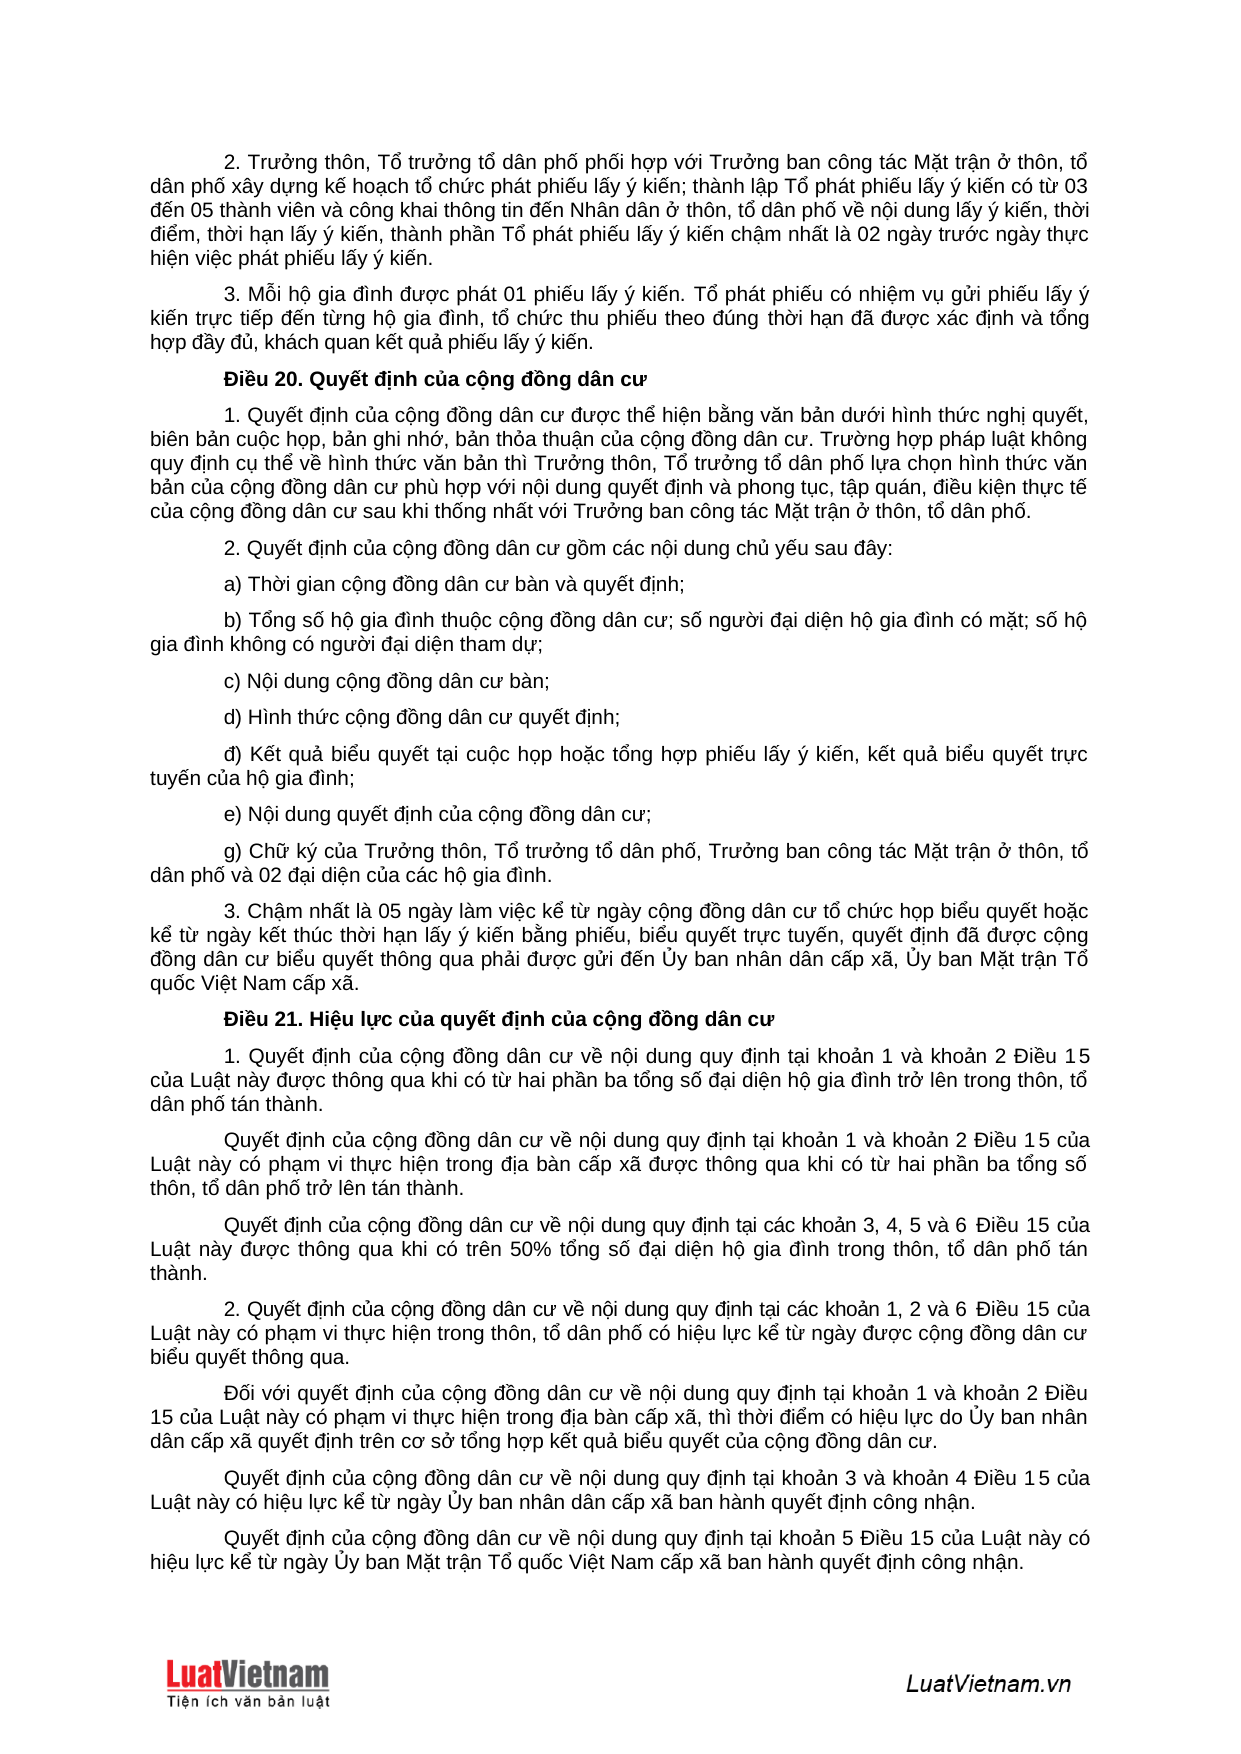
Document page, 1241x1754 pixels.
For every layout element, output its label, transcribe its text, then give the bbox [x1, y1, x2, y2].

text b) Tổng số hộ gia đình thuộc cộng đồng dân cư; số người đại diện hộ gia đình có mặt; số hộ gia đình không có người đại diện tham dự; [150, 608, 1090, 656]
text 1. Quyết định của cộng đồng dân cư về nội dung quy định tại khoản 1 và khoản 2 Điều 15 của Luật này được thông qua khi có từ hai phần ba tổng số đại diện hộ gia đình trở lên trong thôn, tổ dân phố tán thành. [150, 1044, 1090, 1116]
text Điều 20. Quyết định của cộng đồng dân cư [150, 367, 1090, 391]
text 3. Chậm nhất là 05 ngày làm việc kể từ ngày cộng đồng dân cư tổ chức họp biểu quyết hoặc kể từ ngày kết thúc thời hạn lấy ý kiến bằng phiếu, biểu quyết trực tuyến, quyết định đã được cộng đồng dân cư biểu quyết thông qua phải được gửi đến Ủy ban nhân dân cấp xã, Ủy ban Mặt trận Tổ quốc Việt Nam cấp xã. [150, 899, 1090, 995]
text Quyết định của cộng đồng dân cư về nội dung quy định tại khoản 3 và khoản 4 Điều 15 của Luật này có hiệu lực kể từ ngày Ủy ban nhân dân cấp xã ban hành quyết định công nhận. [150, 1466, 1090, 1513]
text c) Nội dung cộng đồng dân cư bàn; [150, 669, 1090, 693]
text Điều 21. Hiệu lực của quyết định của cộng đồng dân cư [150, 1007, 1090, 1031]
text 2. Quyết định của cộng đồng dân cư về nội dung quy định tại các khoản 1, 2 và 6 Điều 15 của Luật này có phạm vi thực hiện trong thôn, tổ dân phố có hiệu lực kể từ ngày được cộng đồng dân cư biểu quyết thông qua. [150, 1297, 1090, 1369]
text e) Nội dung quyết định của cộng đồng dân cư; [150, 802, 1090, 826]
text đ) Kết quả biểu quyết tại cuộc họp hoặc tổng hợp phiếu lấy ý kiến, kết quả biểu quyết trực tuyến của hộ gia đình; [150, 742, 1090, 789]
text Quyết định của cộng đồng dân cư về nội dung quy định tại các khoản 3, 4, 5 và 6 Điều 15 của Luật này được thông qua khi có trên 50% tổng số đại diện hộ gia đình trong thôn, tổ dân phố tán thành. [150, 1212, 1090, 1284]
text 2. Quyết định của cộng đồng dân cư gồm các nội dung chủ yếu sau đây: [150, 535, 1090, 559]
text 2. Trưởng thôn, Tổ trưởng tổ dân phố phối hợp với Trưởng ban công tác Mặt trận ở thôn, tổ dân phố xây dựng kế hoạch tổ chức phát phiếu lấy ý kiến; thành lập Tổ phát phiếu lấy ý kiến có từ 03 đến 05 thành viên và công khai thông tin đến Nhân dân ở thôn, tổ dân phố về nội dung lấy ý kiến, thời điểm, thời hạn lấy ý kiến, thành phần Tổ phát phiếu lấy ý kiến chậm nhất là 02 ngày trước ngày thực hiện việc phát phiếu lấy ý kiến. [150, 150, 1090, 270]
text Đối với quyết định của cộng đồng dân cư về nội dung quy định tại khoản 1 và khoản 2 Điều 15 của Luật này có phạm vi thực hiện trong địa bàn cấp xã, thì thời điểm có hiệu lực do Ủy ban nhân dân cấp xã quyết định trên cơ sở tổng hợp kết quả biểu quyết của cộng đồng dân cư. [150, 1381, 1090, 1453]
text a) Thời gian cộng đồng dân cư bàn và quyết định; [150, 572, 1090, 596]
picture [150, 1637, 1090, 1731]
text g) Chữ ký của Trưởng thôn, Tổ trưởng tổ dân phố, Trưởng ban công tác Mặt trận ở thôn, tổ dân phố và 02 đại diện của các hộ gia đình. [150, 838, 1090, 886]
text 1. Quyết định của cộng đồng dân cư được thể hiện bằng văn bản dưới hình thức nghị quyết, biên bản cuộc họp, bản ghi nhớ, bản thỏa thuận của cộng đồng dân cư. Trường hợp pháp luật không quy định cụ thể về hình thức văn bản thì Trưởng thôn, Tổ trưởng tổ dân phố lựa chọn hình thức văn bản của cộng đồng dân cư phù hợp với nội dung quyết định và phong tục, tập quán, điều kiện thực tế của cộng đồng dân cư sau khi thống nhất với Trưởng ban công tác Mặt trận ở thôn, tổ dân phố. [150, 403, 1090, 523]
text Quyết định của cộng đồng dân cư về nội dung quy định tại khoản 1 và khoản 2 Điều 15 của Luật này có phạm vi thực hiện trong địa bàn cấp xã được thông qua khi có từ hai phần ba tổng số thôn, tổ dân phố trở lên tán thành. [150, 1128, 1090, 1200]
text Quyết định của cộng đồng dân cư về nội dung quy định tại khoản 5 Điều 15 của Luật này có hiệu lực kể từ ngày Ủy ban Mặt trận Tổ quốc Việt Nam cấp xã ban hành quyết định công nhận. [150, 1526, 1090, 1574]
text 3. Mỗi hộ gia đình được phát 01 phiếu lấy ý kiến. Tổ phát phiếu có nhiệm vụ gửi phiếu lấy ý kiến trực tiếp đến từng hộ gia đình, tổ chức thu phiếu theo đúng thời hạn đã được xác định và tổng hợp đầy đủ, khách quan kết quả phiếu lấy ý kiến. [150, 282, 1090, 354]
text d) Hình thức cộng đồng dân cư quyết định; [150, 705, 1090, 729]
